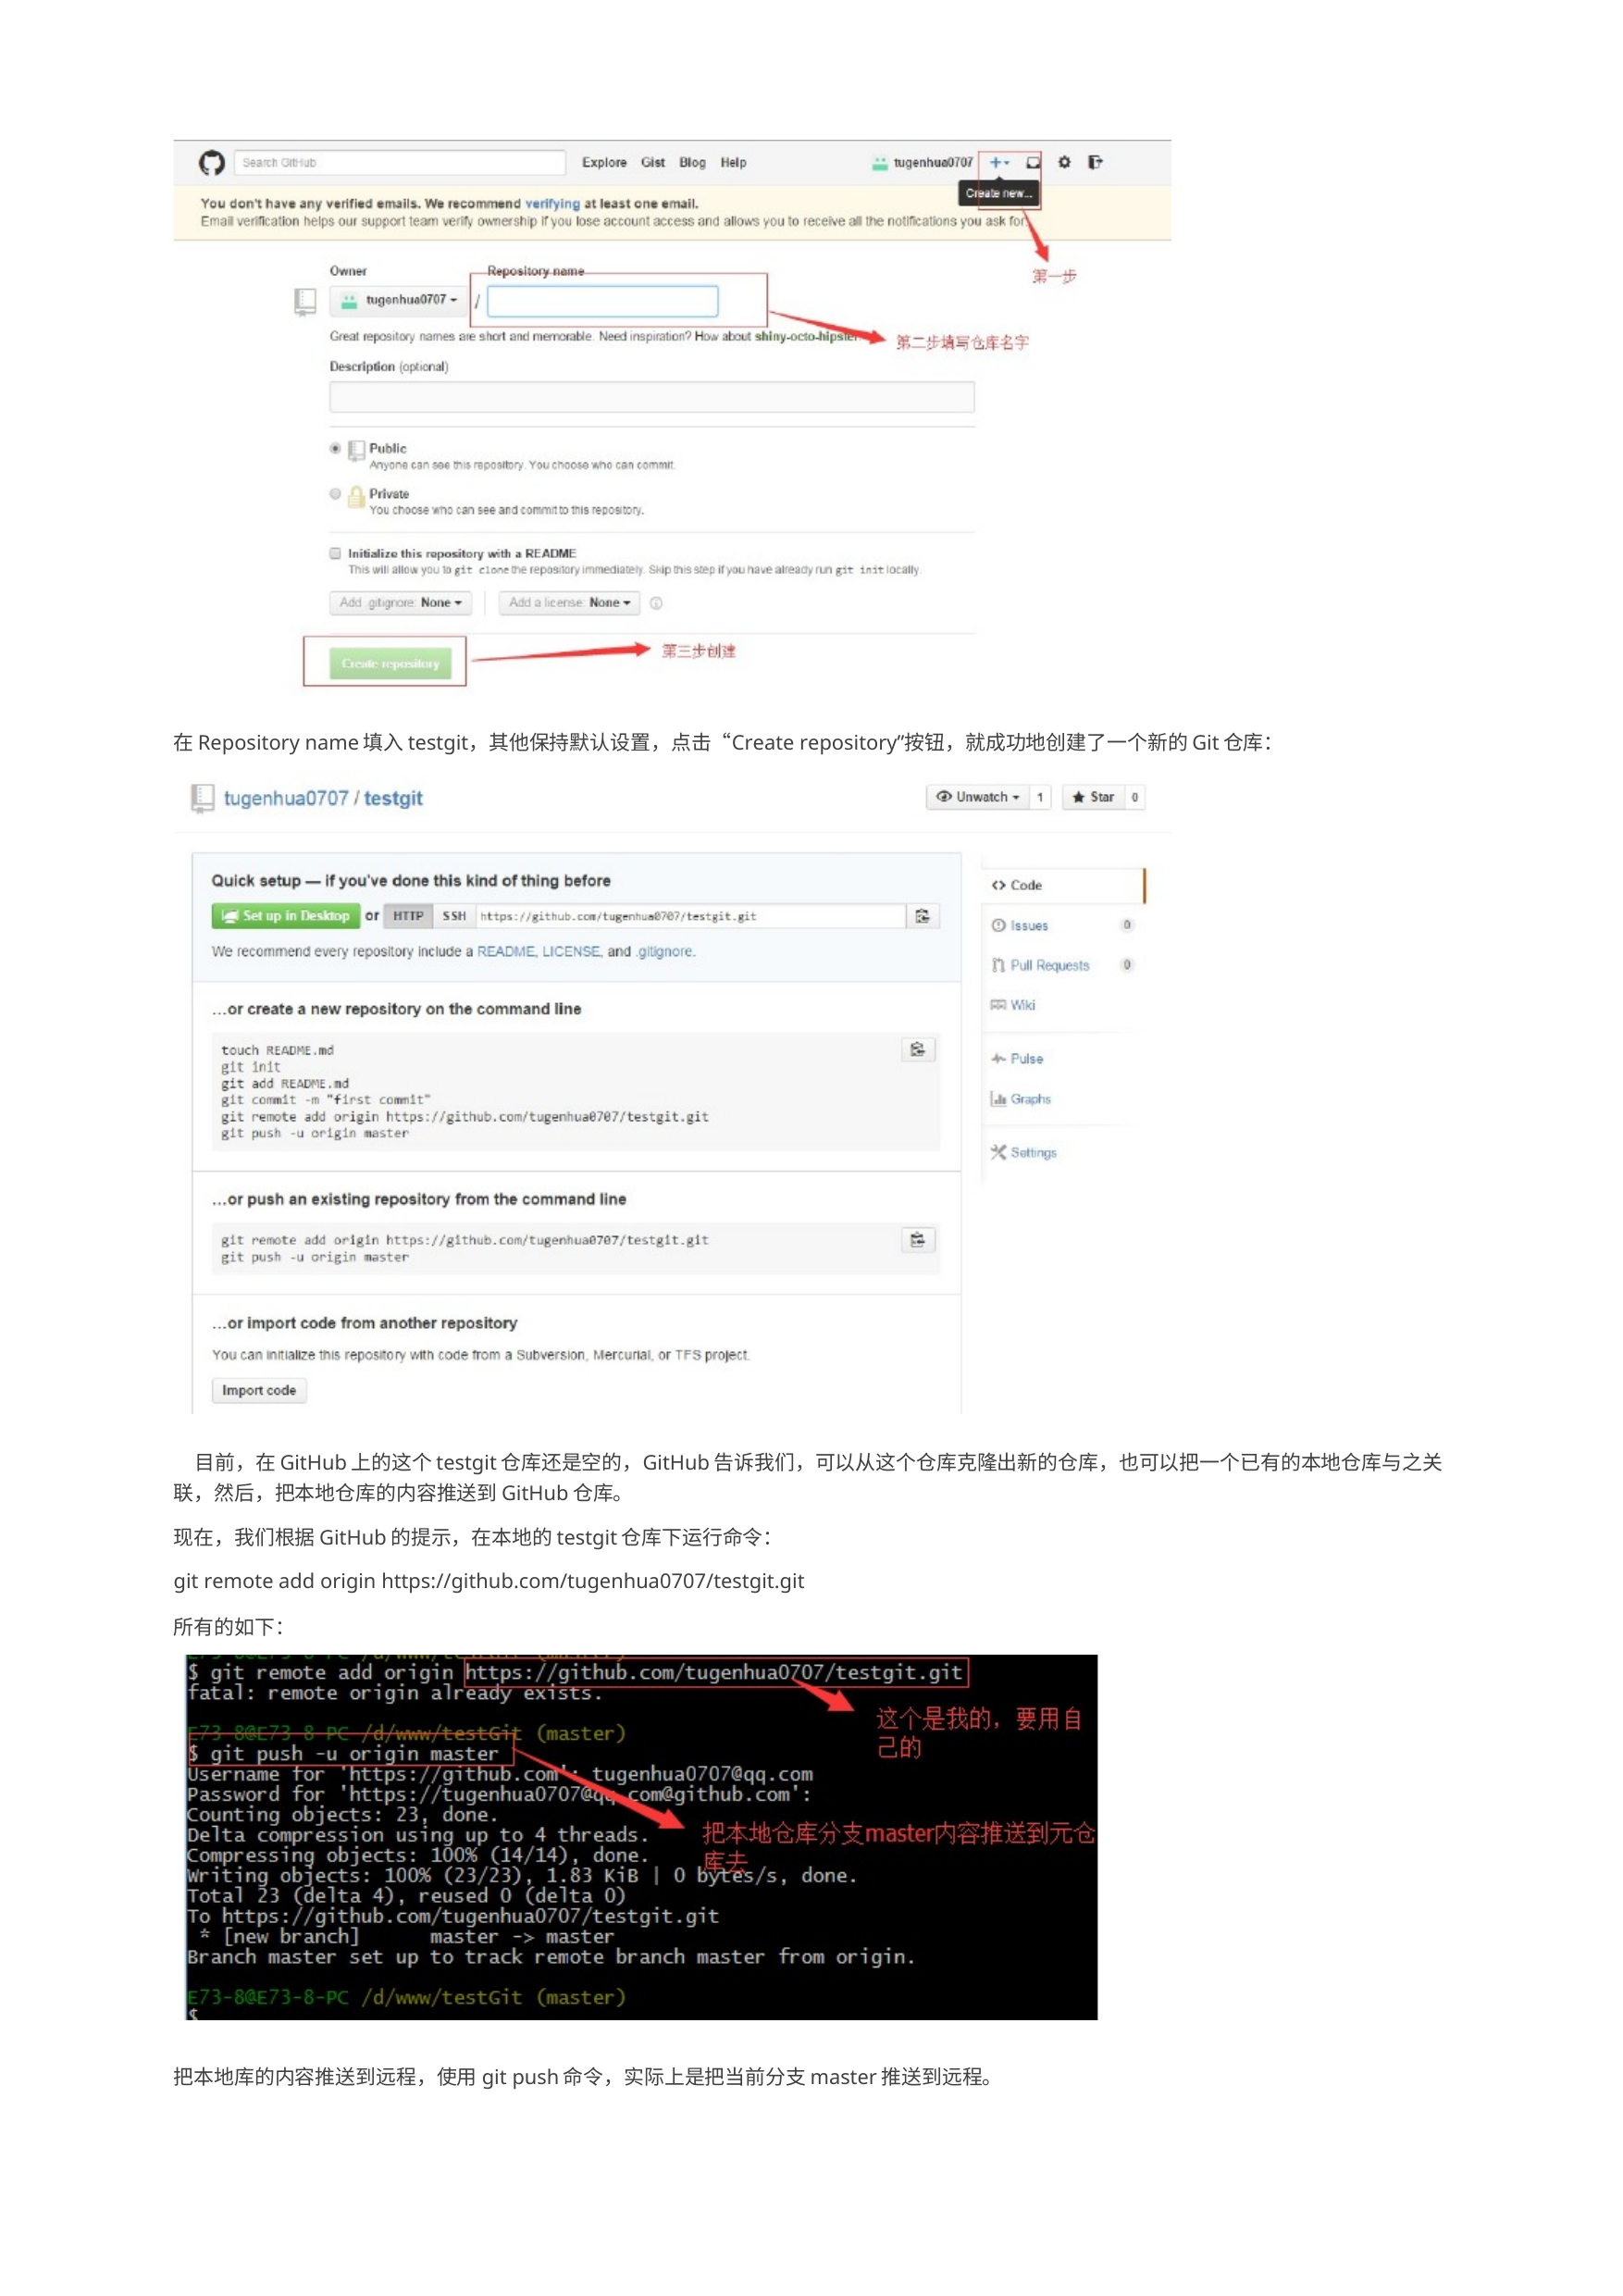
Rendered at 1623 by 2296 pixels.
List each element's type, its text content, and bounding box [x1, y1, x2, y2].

picture [183, 1655, 1098, 2020]
text 目前，在GitHub上的这个testgit仓库还是空的，GitHub告诉我们，可以从这个仓库克隆出新的仓库，也可以把一个已有的本地仓库与之关联，然后，把本地仓库的内容推送到GitHub仓库。 [173, 1446, 1449, 1507]
picture [173, 770, 1172, 1414]
picture [173, 140, 1172, 697]
text 所有的如下： [173, 1610, 1449, 1641]
text 把本地库的内容推送到远程，使用 git push命令，实际上是把当前分支master推送到远程。 [173, 2060, 1449, 2091]
text 在Repository name填入testgit，其他保持默认设置，点击“Create repository”按钮，就成功地创建了一个新的Git仓库： [173, 726, 1449, 756]
text git remote add origin https://github.com/tugenhua0707/testgit.git [173, 1566, 1449, 1595]
text 现在，我们根据GitHub的提示，在本地的testgit仓库下运行命令： [173, 1521, 1449, 1551]
